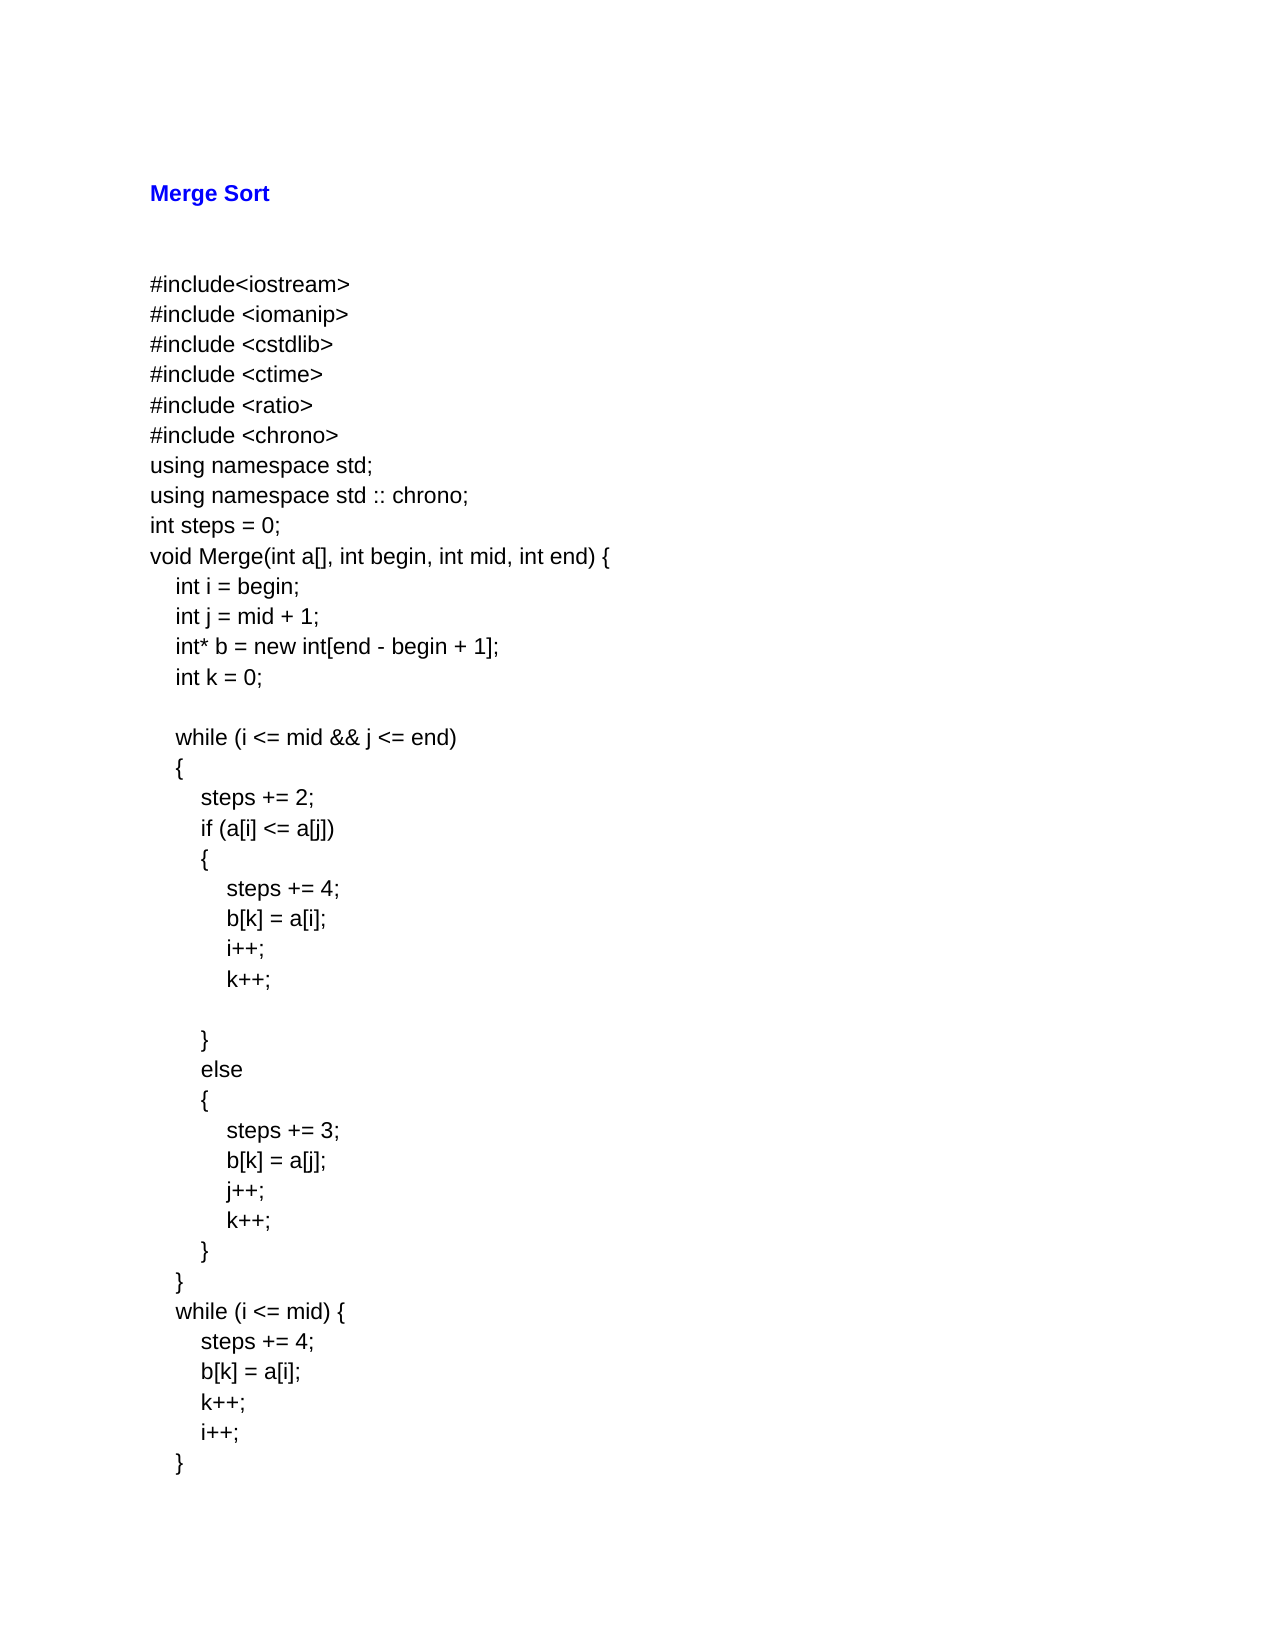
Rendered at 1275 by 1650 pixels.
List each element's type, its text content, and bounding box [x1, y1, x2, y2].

text steps += 4; [150, 1328, 1125, 1354]
text while (i <= mid && j <= end) [150, 724, 1125, 750]
text using namespace std :: chrono; [150, 482, 1125, 509]
text b[k] = a[j]; [150, 1147, 1125, 1173]
text } [150, 1449, 1125, 1475]
text i++; [150, 1419, 1125, 1445]
text if (a[i] <= a[j]) [150, 814, 1125, 841]
text { [150, 1086, 1125, 1113]
text i++; [150, 935, 1125, 962]
text steps += 3; [150, 1117, 1125, 1143]
text void Merge(int a[], int begin, int mid, int end) { [150, 543, 1125, 569]
text j++; [150, 1177, 1125, 1203]
text while (i <= mid) { [150, 1298, 1125, 1324]
text #include<iostream> [150, 271, 1125, 297]
text b[k] = a[i]; [150, 905, 1125, 932]
text #include <ctime> [150, 361, 1125, 388]
text int k = 0; [150, 663, 1125, 690]
text int* b = new int[end - begin + 1]; [150, 633, 1125, 660]
text steps += 4; [150, 875, 1125, 901]
text } [150, 1268, 1125, 1294]
text { [150, 845, 1125, 871]
text { [150, 754, 1125, 781]
text else [150, 1056, 1125, 1083]
text } [150, 1237, 1125, 1264]
text b[k] = a[i]; [150, 1358, 1125, 1385]
text k++; [150, 1207, 1125, 1234]
text k++; [150, 966, 1125, 992]
text k++; [150, 1388, 1125, 1415]
text #include <iomanip> [150, 301, 1125, 327]
text steps += 2; [150, 784, 1125, 811]
text #include <ratio> [150, 392, 1125, 418]
text } [150, 1026, 1125, 1052]
text int steps = 0; [150, 512, 1125, 539]
text #include <cstdlib> [150, 331, 1125, 358]
text Merge Sort [150, 180, 1125, 207]
text int i = begin; [150, 573, 1125, 599]
text #include <chrono> [150, 422, 1125, 448]
text using namespace std; [150, 452, 1125, 478]
text int j = mid + 1; [150, 603, 1125, 629]
